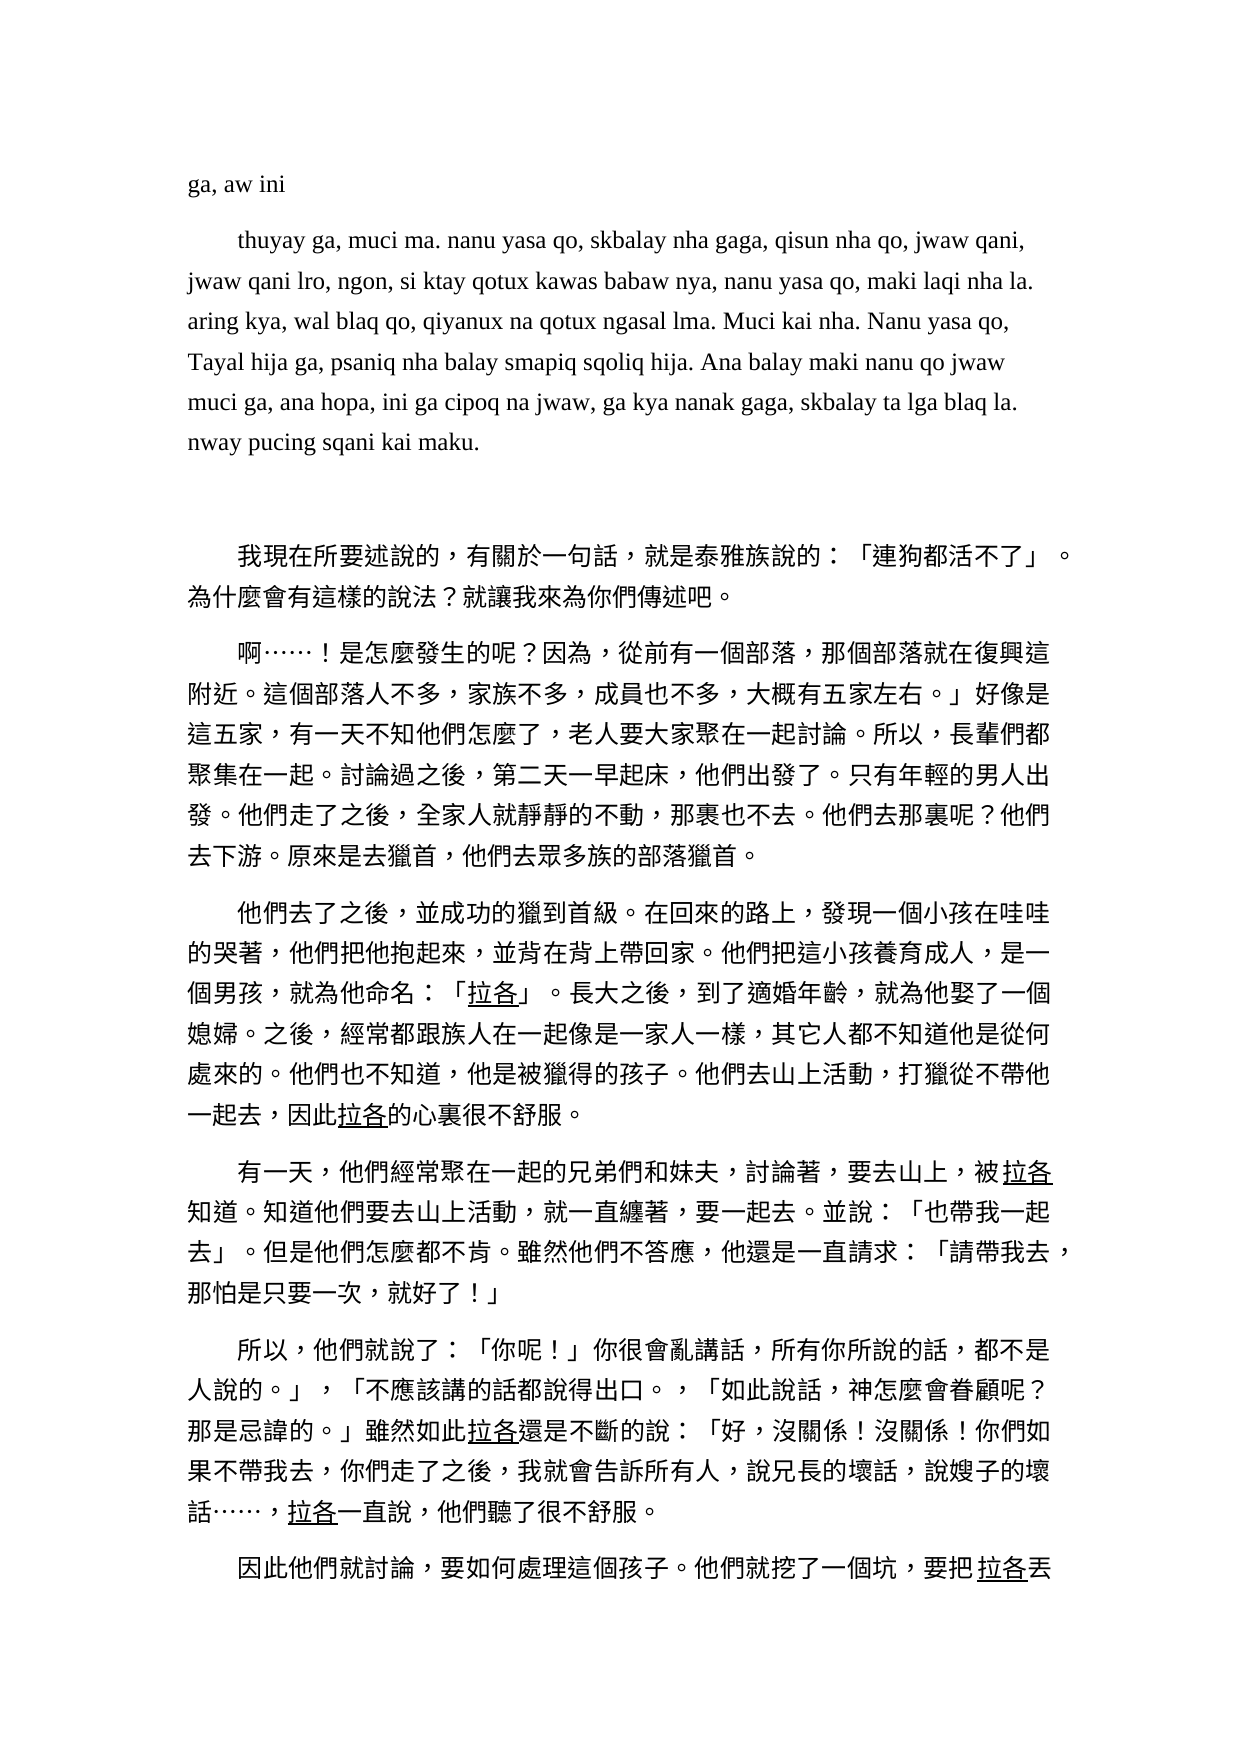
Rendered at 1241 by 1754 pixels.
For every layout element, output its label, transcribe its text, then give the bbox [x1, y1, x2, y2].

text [187, 1548, 1053, 1586]
text thuyay ga, muci ma. nanu yasa qo, skbalay nha gaga, qisun nha qo, jwaw qani, jwaw qani lro, ngon, si ktay qotux kawas babaw nya, nanu yasa qo, maki laqi nha la. aring kya, wal blaq qo, qiyanux na qotux ngasal lma. Muci kai nha. Nanu yasa qo, Tayal hija ga, psaniq nha balay smapiq sqoliq hija. Ana balay maki nanu qo jwaw muci ga, ana hopa, ini ga cipoq na jwaw, ga kya nanak gaga, skbalay ta lga blaq la. nway pucing sqani kai maku. [187, 221, 1053, 461]
text 有一天，他們經常聚在一起的兄弟們和妹夫，討論著，要去山上，被拉各知道。知道他們要去山上活動，就一直纏著，要一起去。並說：「也帶我一起去」。但是他們怎麼都不肯。雖然他們不答應，他還是一直請求：「請帶我去，那怕是只要一次，就好了！」 [187, 1151, 1053, 1310]
text 啊……！是怎麼發生的呢？因為，從前有一個部落，那個部落就在復興這附近。這個部落人不多，家族不多，成員也不多，大概有五家左右。」好像是這五家，有一天不知他們怎麼了，老人要大家聚在一起討論。所以，長輩們都聚集在一起。討論過之後，第二天一早起床，他們出發了。只有年輕的男人出發。他們走了之後，全家人就靜靜的不動，那裹也不去。他們去那裏呢？他們去下游。原來是去獵首，他們去眾多族的部落獵首。 [187, 633, 1053, 873]
text 我現在所要述說的，有關於一句話，就是泰雅族說的：「連狗都活不了」。為什麼會有這樣的說法？就讓我來為你們傳述吧。 [187, 536, 1053, 614]
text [187, 164, 1053, 202]
text 所以，他們就說了：「你呢！」你很會亂講話，所有你所說的話，都不是人說的。」，「不應該講的話都說得出口。，「如此說話，神怎麼會眷顧呢？那是忌諱的。」雖然如此拉各還是不斷的說：「好，沒關係！沒關係！你們如果不帶我去，你們走了之後，我就會告訴所有人，說兄長的壞話，說嫂子的壞話……，拉各一直說，他們聽了很不舒服。 [187, 1330, 1053, 1529]
text 他們去了之後，並成功的獵到首級。在回來的路上，發現一個小孩在哇哇的哭著，他們把他抱起來，並背在背上帶回家。他們把這小孩養育成人，是一個男孩，就為他命名：「拉各」。長大之後，到了適婚年齡，就為他娶了一個媳婦。之後，經常都跟族人在一起像是一家人一樣，其它人都不知道他是從何處來的。他們也不知道，他是被獵得的孩子。他們去山上活動，打獵從不帶他一起去，因此拉各的心裏很不舒服。 [187, 892, 1053, 1132]
